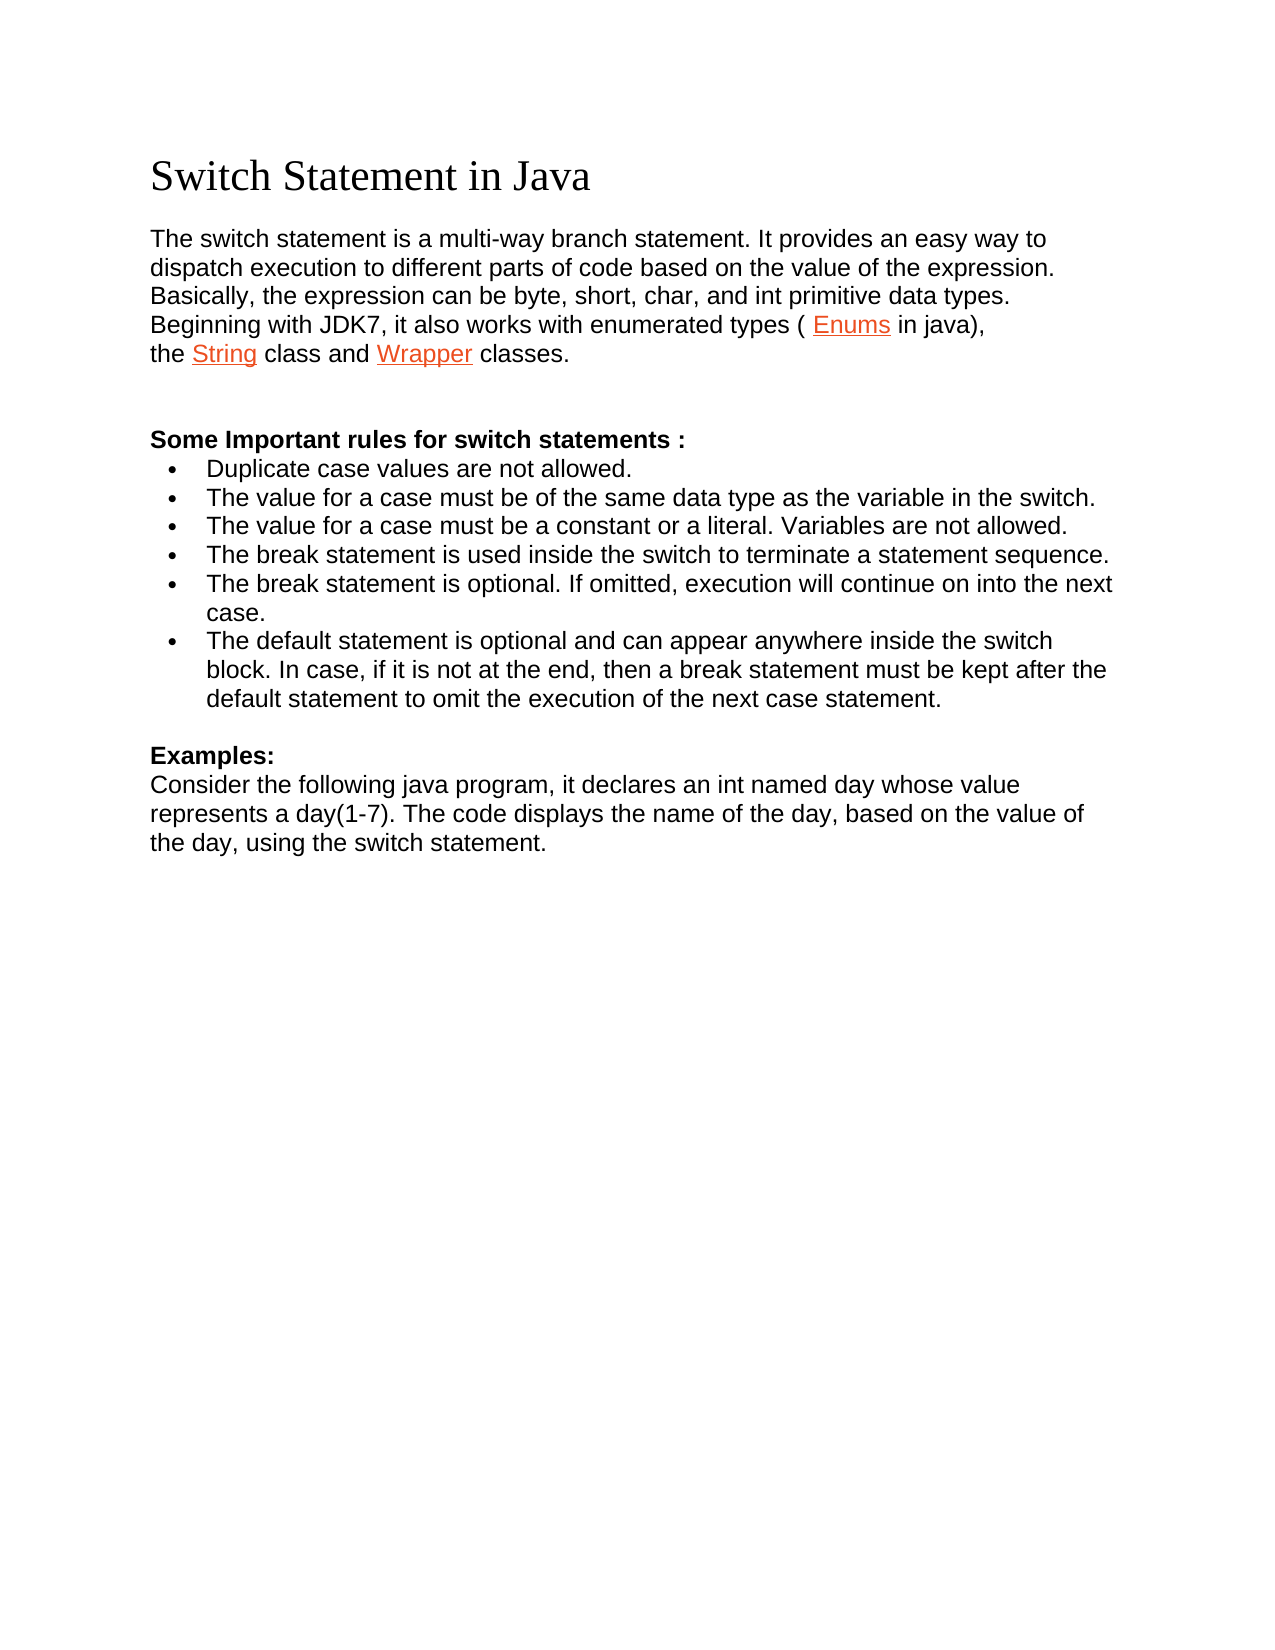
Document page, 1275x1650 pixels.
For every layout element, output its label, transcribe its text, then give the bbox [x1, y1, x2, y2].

text Examples: [150, 741, 1125, 770]
list Duplicate case values are not allowed. [169, 454, 1125, 482]
list The default statement is optional and can appear anywhere inside the switch block. In case, if it is not at the end, then a break statement must be kept after the default statement to omit the execution of the next case statement. [169, 626, 1125, 712]
list The value for a case must be of the same data type as the variable in the switch. [169, 482, 1125, 511]
list The break statement is used inside the switch to terminate a statement sequence. [169, 540, 1125, 569]
text The switch statement is a multi-way branch statement. It provides an easy way to dispatch execution to different parts of code based on the value of the expression. Basically, the expression can be byte, short, char, and int primitive data types. Beginning with JDK7, it also works with enumerated types ( Enums in java), the String class and Wrapper classes. [150, 224, 1125, 367]
text Switch Statement in Java [150, 150, 1125, 200]
list The break statement is optional. If omitted, execution will continue on into the next case. [169, 569, 1125, 626]
text Some Important rules for switch statements : [150, 425, 1125, 454]
text Consider the following java program, it declares an int named day whose value represents a day(1-7). The code displays the name of the day, based on the value of the day, using the switch statement. [150, 770, 1125, 856]
list The value for a case must be a constant or a literal. Variables are not allowed. [169, 511, 1125, 540]
